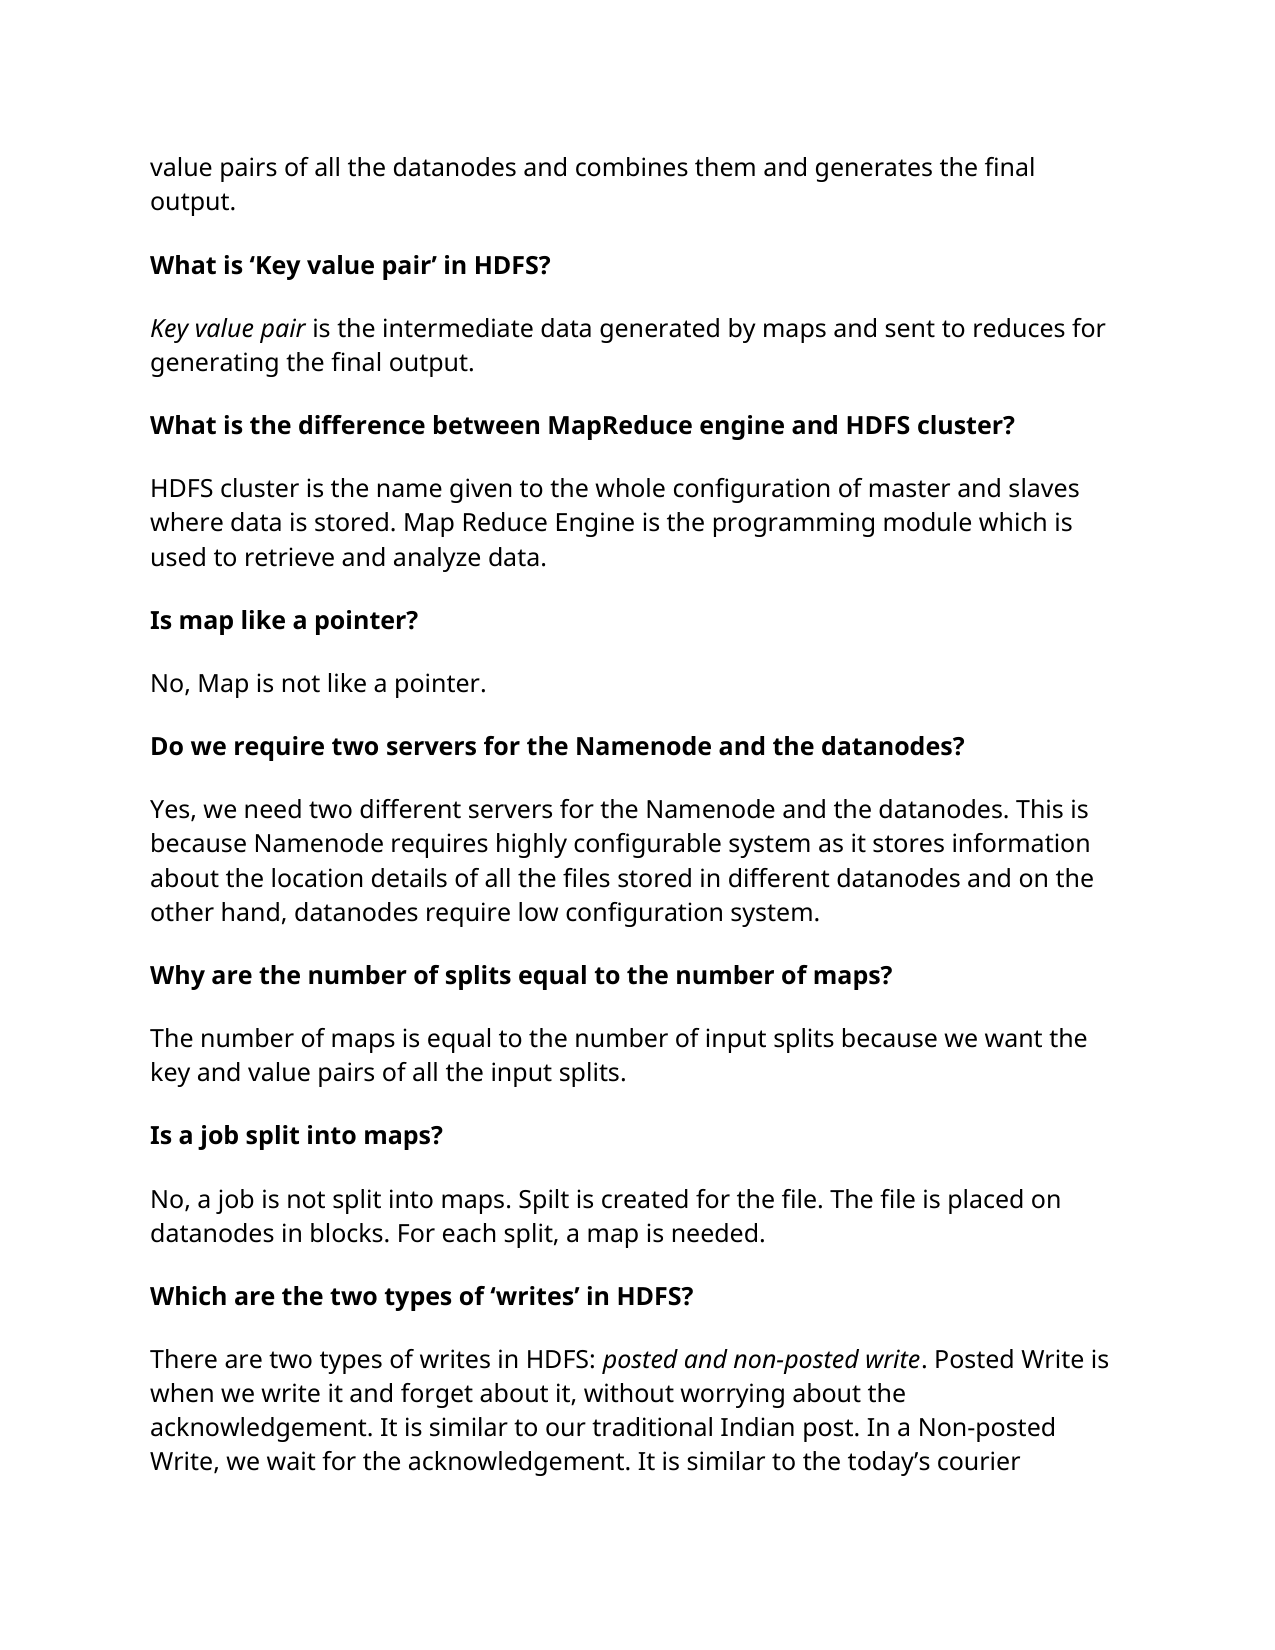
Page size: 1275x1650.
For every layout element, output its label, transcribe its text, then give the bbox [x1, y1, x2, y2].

text Is a job split into maps? [150, 1118, 1125, 1152]
text Yes, we need two different servers for the Namenode and the datanodes. This is because Namenode requires highly configurable system as it stores information about the location details of all the files stored in different datanodes and on the other hand, datanodes require low configuration system. [150, 792, 1125, 928]
text No, Map is not like a pointer. [150, 666, 1125, 700]
text Key value pair is the intermediate data generated by maps and sent to reduces for generating the final output. [150, 311, 1125, 379]
text What is ‘Key value pair’ in HDFS? [150, 247, 1125, 281]
text HDFS cluster is the name given to the whole configuration of master and slaves where data is stored. Map Reduce Engine is the programming module which is used to retrieve and analyze data. [150, 471, 1125, 573]
text No, a job is not split into maps. Spilt is created for the file. The file is placed on datanodes in blocks. For each split, a map is needed. [150, 1181, 1125, 1249]
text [150, 1342, 1125, 1478]
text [150, 150, 1125, 218]
text Why are the number of splits equal to the number of maps? [150, 957, 1125, 992]
text Is map like a pointer? [150, 602, 1125, 636]
text Which are the two types of ‘writes’ in HDFS? [150, 1278, 1125, 1313]
text Do we require two servers for the Namenode and the datanodes? [150, 729, 1125, 763]
text The number of maps is equal to the number of input splits because we want the key and value pairs of all the input splits. [150, 1021, 1125, 1089]
text What is the difference between MapReduce engine and HDFS cluster? [150, 408, 1125, 442]
